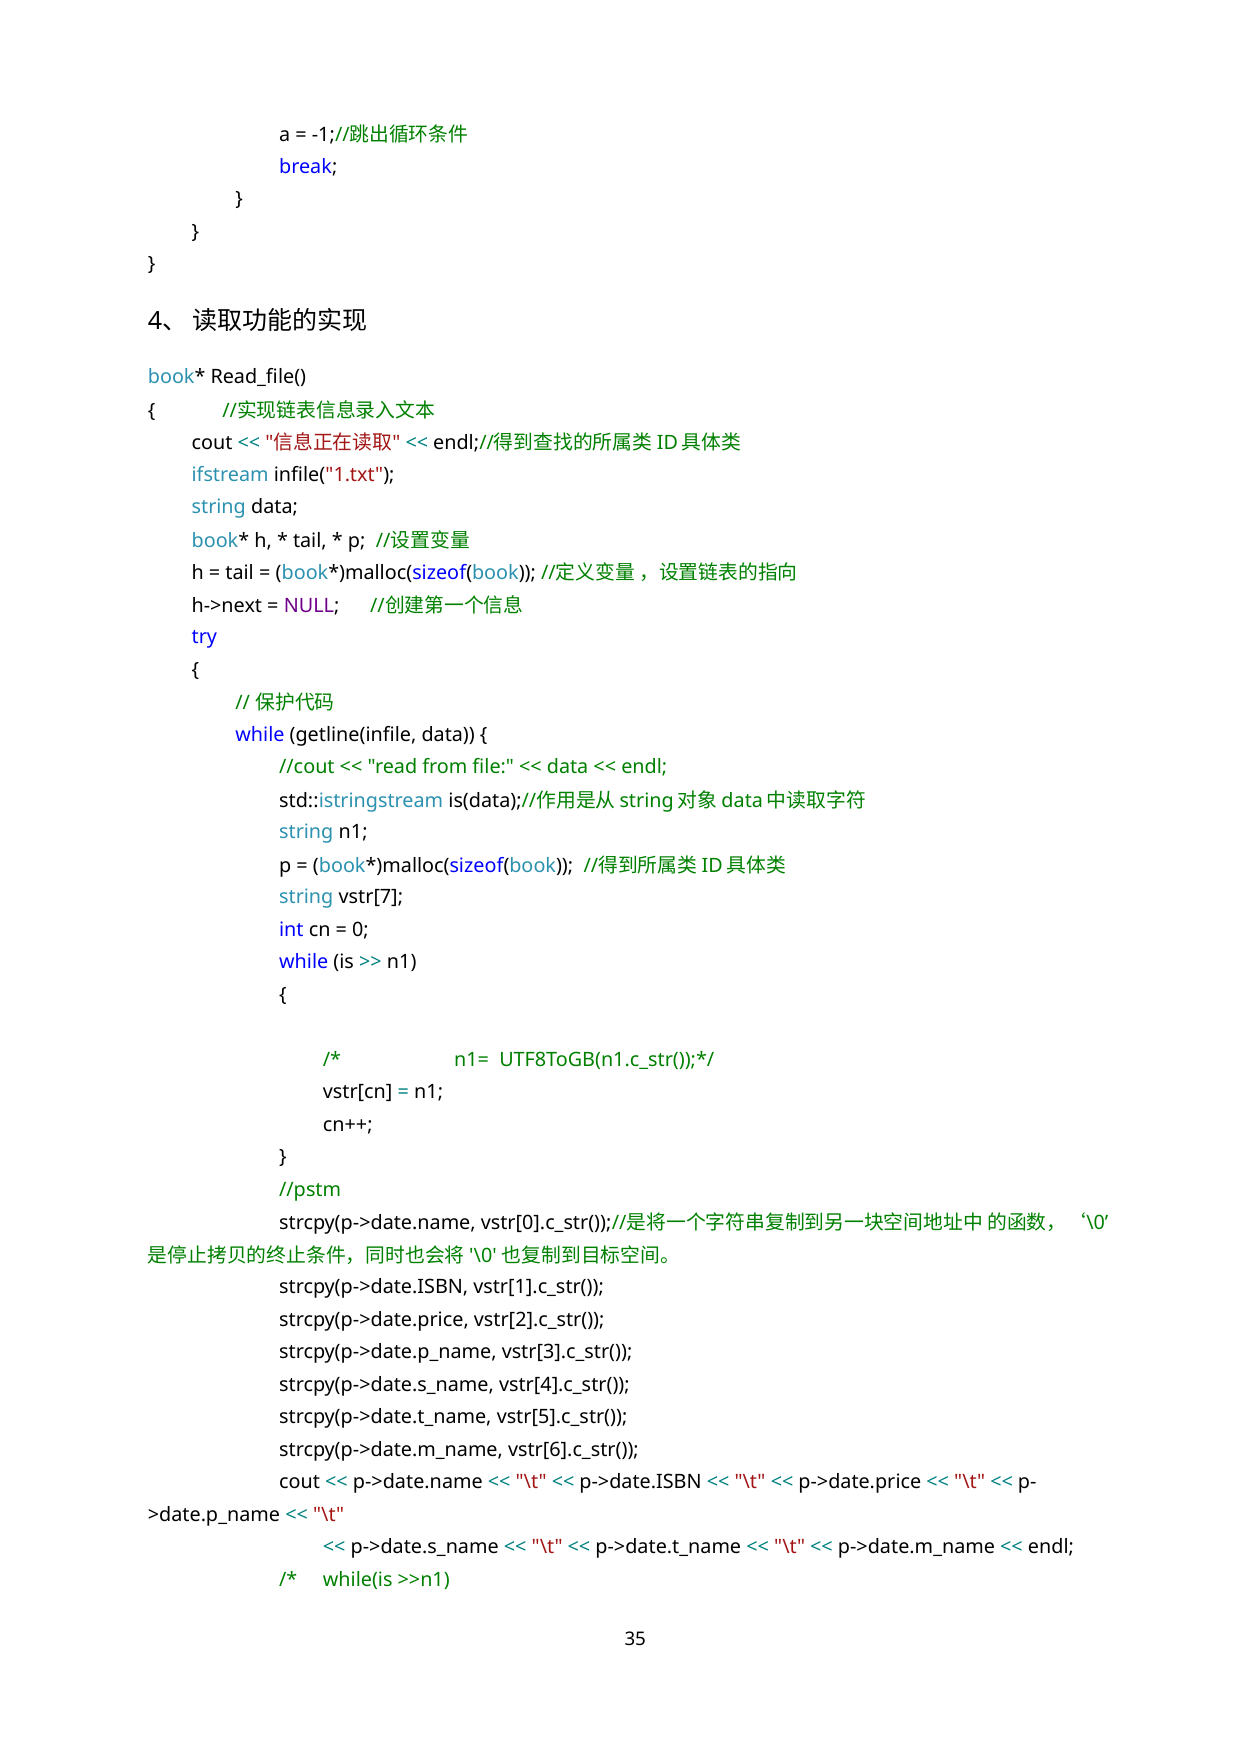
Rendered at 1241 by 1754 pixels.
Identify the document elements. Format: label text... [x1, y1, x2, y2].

text } [148, 182, 1122, 214]
text //cout << "read from file:" << data << endl; [148, 750, 1122, 782]
text 4、 读取功能的实现 [148, 286, 1122, 351]
text } [148, 247, 1122, 279]
text /* while(is >>n1) [148, 1562, 1122, 1595]
text // 保护代码 [148, 685, 1122, 717]
text } [148, 214, 1122, 247]
text strcpy(p->date.t_name, vstr[5].c_str()); [148, 1400, 1122, 1432]
text cn++; [148, 1107, 1122, 1140]
text vstr[cn] = n1; [148, 1075, 1122, 1107]
text { [148, 977, 1122, 1010]
text while (is >> n1) [148, 945, 1122, 977]
text strcpy(p->date.ISBN, vstr[1].c_str()); [148, 1270, 1122, 1302]
text strcpy(p->date.name, vstr[0].c_str());//是将一个字符串复制到另一块空间地址中 的函数，‘\0’是停止拷贝的终止条件，同时也会将 '\0' 也复制到目标空间。 [148, 1205, 1122, 1270]
text h = tail = (book*)malloc(sizeof(book)); //定义变量 ，设置链表的指向 [148, 555, 1122, 587]
text } [148, 1140, 1122, 1172]
text try [148, 620, 1122, 652]
text break; [148, 149, 1122, 182]
text book* h, * tail, * p; //设置变量 [148, 522, 1122, 555]
text string vstr[7]; [148, 880, 1122, 912]
text strcpy(p->date.m_name, vstr[6].c_str()); [148, 1432, 1122, 1465]
text strcpy(p->date.s_name, vstr[4].c_str()); [148, 1367, 1122, 1400]
text /* n1= UTF8ToGB(n1.c_str());*/ [148, 1042, 1122, 1075]
text cout << "信息正在读取" << endl;//得到查找的所属类 ID具体类 [148, 425, 1122, 457]
text h->next = NULL; //创建第一个信息 [148, 587, 1122, 620]
text << p->date.s_name << "\t" << p->date.t_name << "\t" << p->date.m_name << endl; [148, 1530, 1122, 1562]
text string data; [148, 490, 1122, 522]
text //pstm [148, 1172, 1122, 1205]
text cout << p->date.name << "\t" << p->date.ISBN << "\t" << p->date.price << "\t" << p->date.p_name << "\t" [148, 1465, 1122, 1530]
text strcpy(p->date.price, vstr[2].c_str()); [148, 1302, 1122, 1335]
text int cn = 0; [148, 912, 1122, 945]
text { [148, 652, 1122, 685]
text { //实现链表信息录入文本 [148, 392, 1122, 425]
text std::istringstream is(data);//作用是从string对象data中读取字符 [148, 782, 1122, 815]
text a = -1;//跳出循环条件 [148, 117, 1122, 149]
text ifstream infile("1.txt"); [148, 457, 1122, 490]
text p = (book*)malloc(sizeof(book)); //得到所属类 ID具体类 [148, 847, 1122, 880]
text book* Read_file() [148, 360, 1122, 392]
text string n1; [148, 815, 1122, 847]
text strcpy(p->date.p_name, vstr[3].c_str()); [148, 1335, 1122, 1367]
text while (getline(infile, data)) { [148, 717, 1122, 750]
